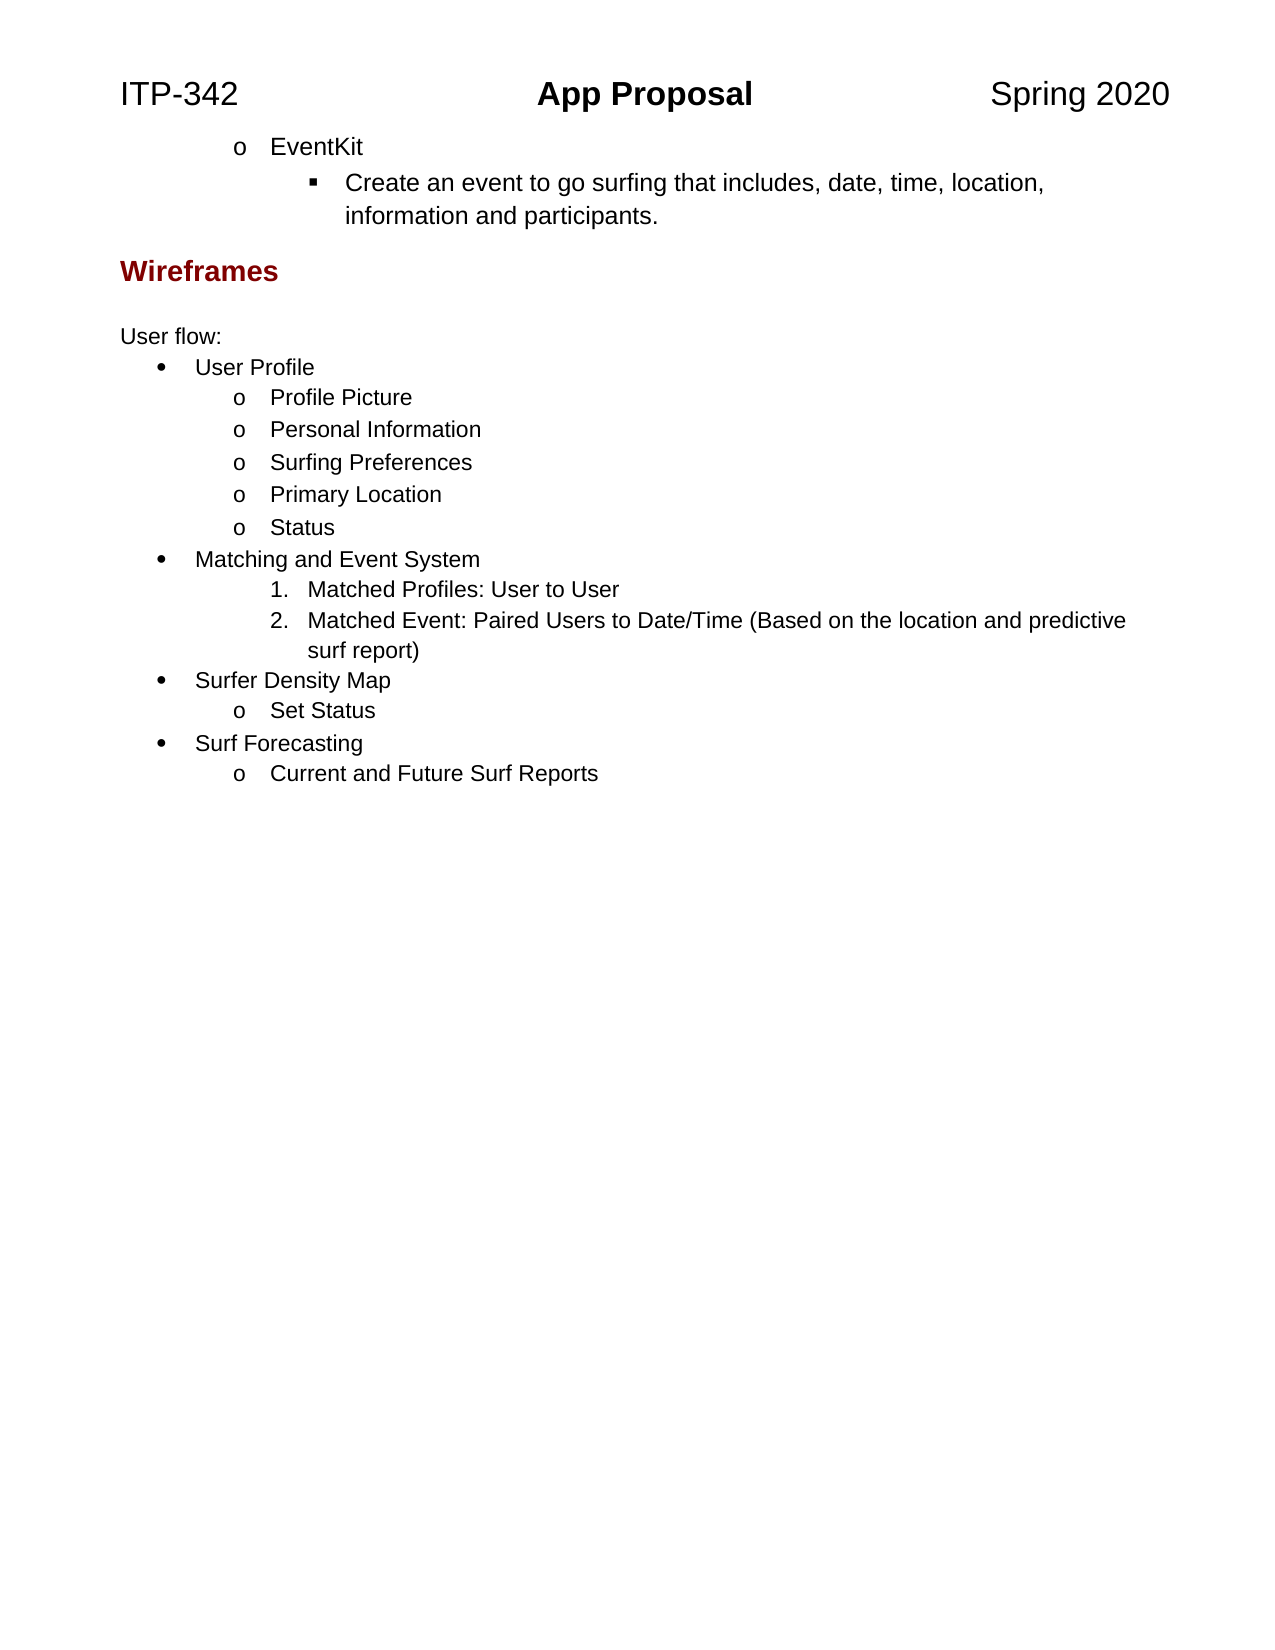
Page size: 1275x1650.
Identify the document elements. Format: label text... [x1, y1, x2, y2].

list Matched Profiles: User to User [270, 576, 1155, 603]
list Matched Event: Paired Users to Date/Time (Based on the location and predictive surf report) [270, 607, 1155, 663]
list User Profile [157, 353, 1155, 380]
text User flow: [120, 323, 1155, 349]
list Profile Picture [232, 384, 1155, 412]
list Status [232, 514, 1155, 542]
list Personal Information [232, 416, 1155, 444]
list Create an event to go surfing that includes, date, time, location, information and participants. [307, 167, 1155, 229]
list Current and Future Surf Reports [232, 760, 1155, 788]
list Matching and Event System [157, 546, 1155, 572]
list EventKit [232, 132, 1155, 163]
list Primary Location [232, 481, 1155, 509]
subtitle Wireframes [120, 254, 1155, 288]
list Set Status [232, 697, 1155, 726]
list Surfer Density Map [157, 667, 1155, 693]
list Surf Forecasting [157, 730, 1155, 756]
list Surfing Preferences [232, 449, 1155, 477]
